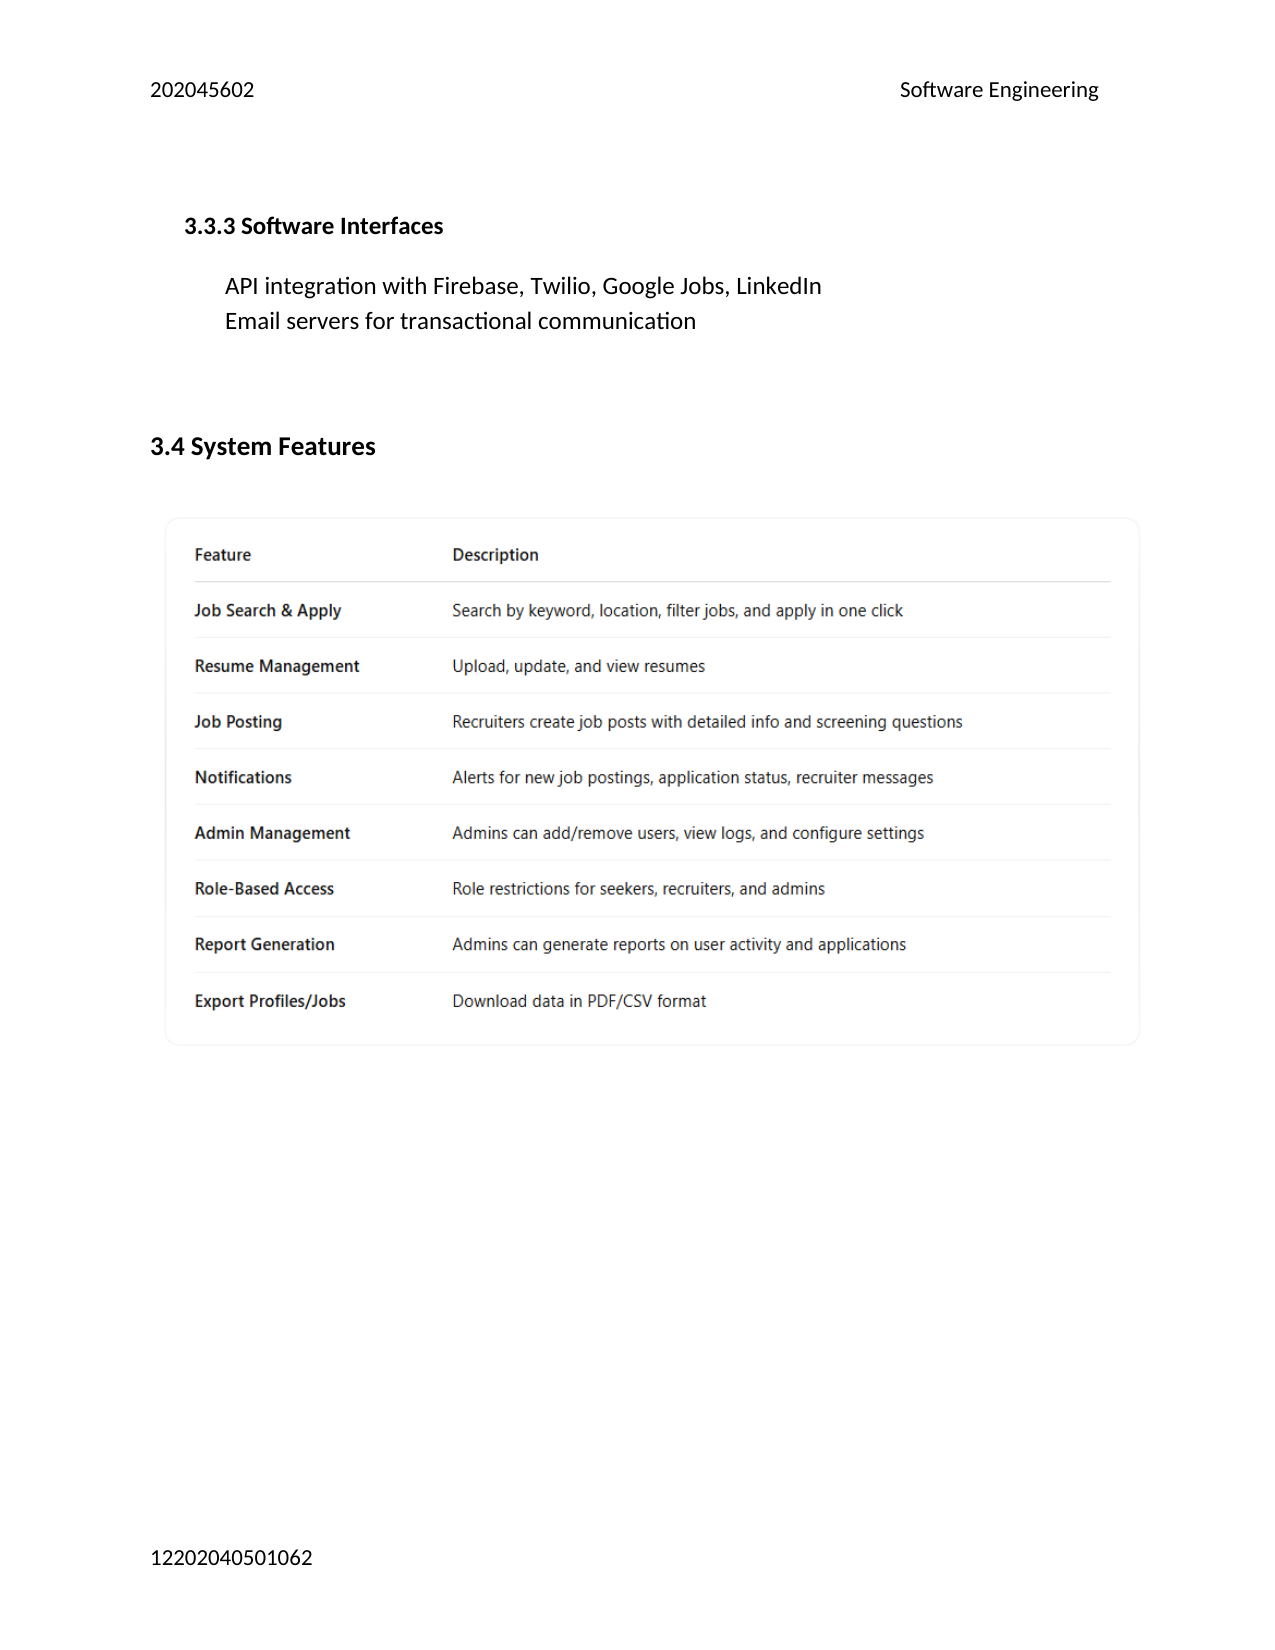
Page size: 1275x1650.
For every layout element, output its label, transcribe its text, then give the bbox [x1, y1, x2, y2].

subtitle 3.4 System Features [150, 429, 1125, 462]
subtitle 3.3.3 Software Interfaces [150, 210, 1125, 241]
picture [150, 504, 1157, 1057]
text API integration with Firebase, Twilio, Google Jobs, LinkedIn Email servers for transactional communication [225, 270, 1125, 336]
